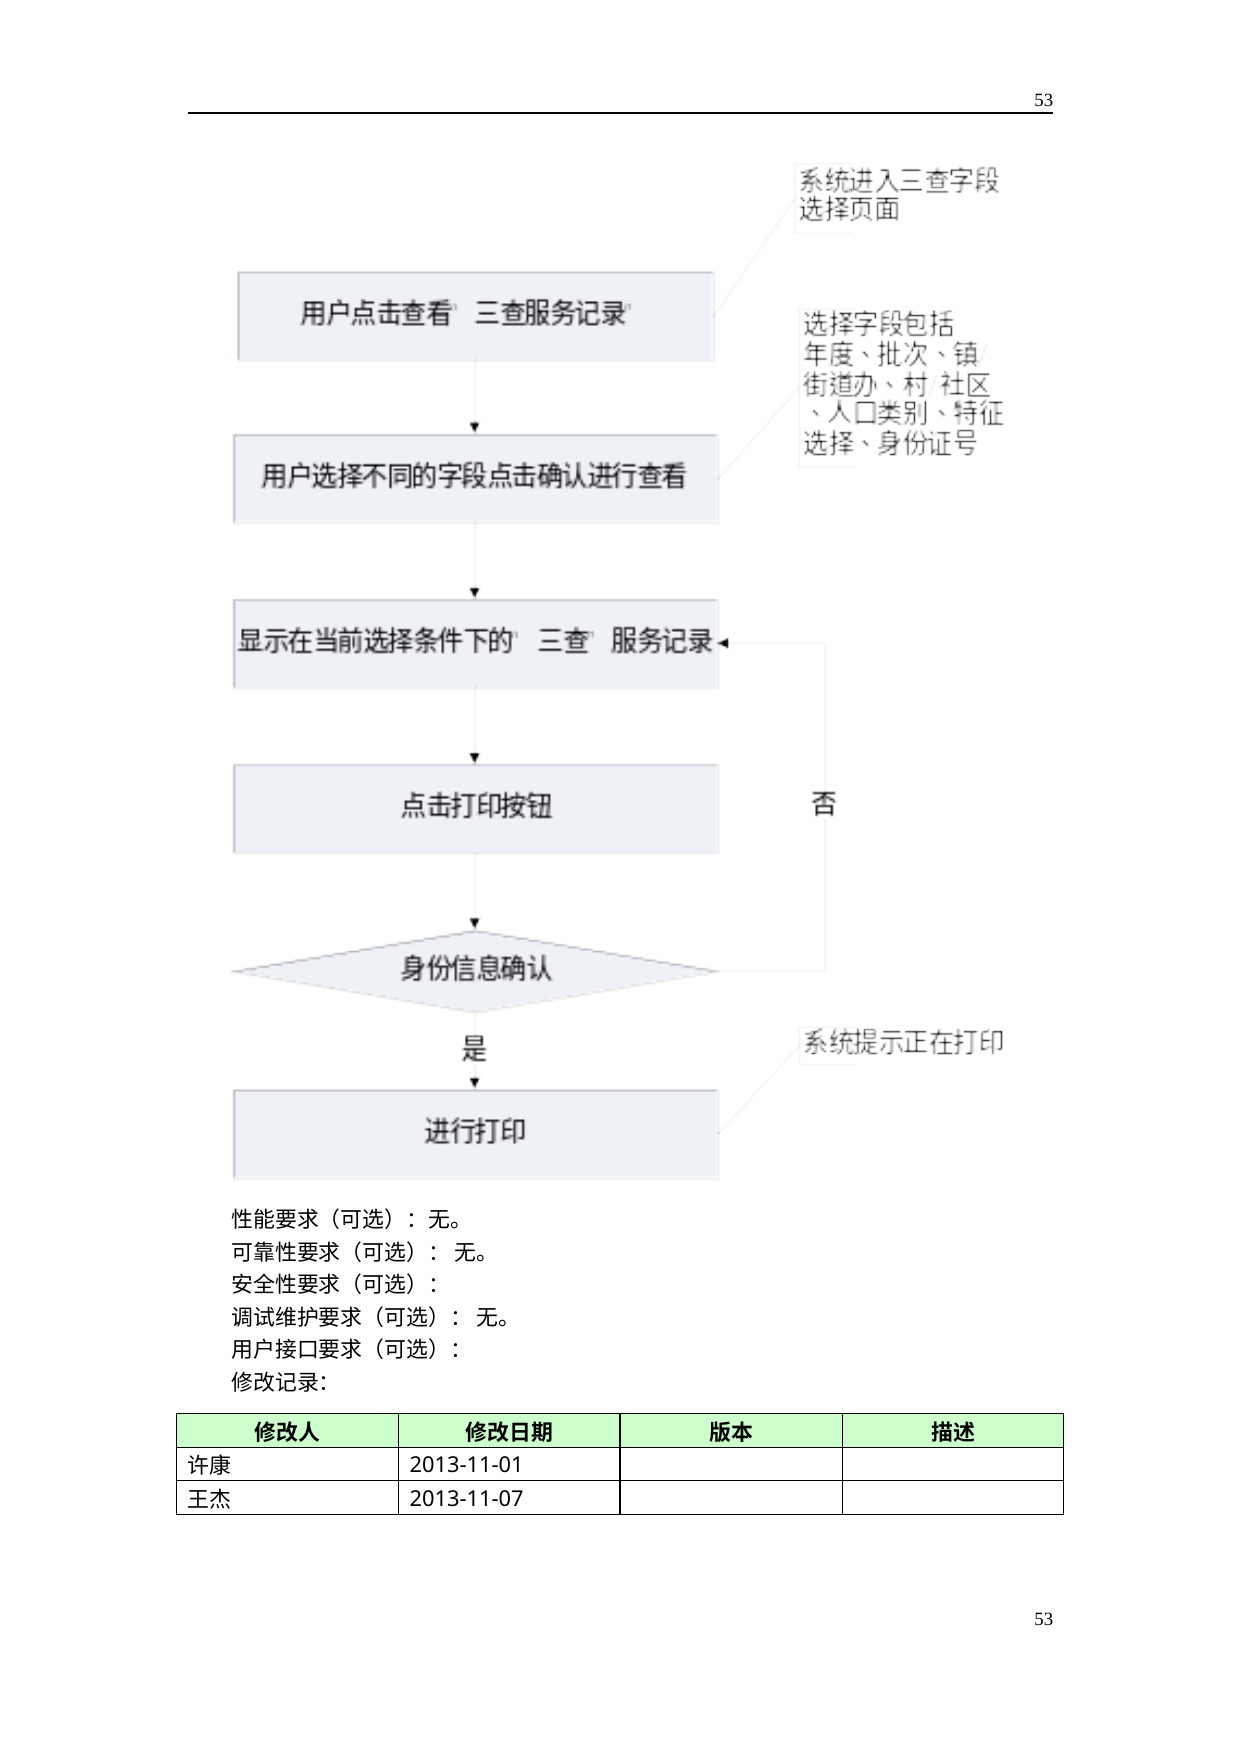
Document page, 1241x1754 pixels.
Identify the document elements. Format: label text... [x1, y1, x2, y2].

table_cell 许康 [177, 1448, 398, 1480]
table_cell [843, 1481, 1063, 1514]
text 用户接口要求（可选）： [187, 1332, 1053, 1364]
table_header 修改人 [177, 1414, 398, 1447]
table_cell 2013-11-07 [399, 1481, 619, 1514]
table_cell 2013-11-01 [399, 1448, 619, 1480]
text 可靠性要求（可选）： 无。 [187, 1234, 1053, 1267]
table_cell 王杰 [177, 1481, 398, 1514]
table_header 描述 [843, 1414, 1063, 1447]
text 安全性要求（可选）： [187, 1267, 1053, 1299]
text 性能要求（可选）：无。 [187, 1202, 1053, 1234]
table_cell [621, 1481, 842, 1514]
table_header 修改日期 [399, 1414, 619, 1447]
table_cell [621, 1448, 842, 1480]
text 修改记录： [187, 1364, 1053, 1397]
table_header 版本 [621, 1414, 842, 1447]
table_cell [843, 1448, 1063, 1480]
text 调试维护要求（可选）： 无。 [187, 1299, 1053, 1332]
